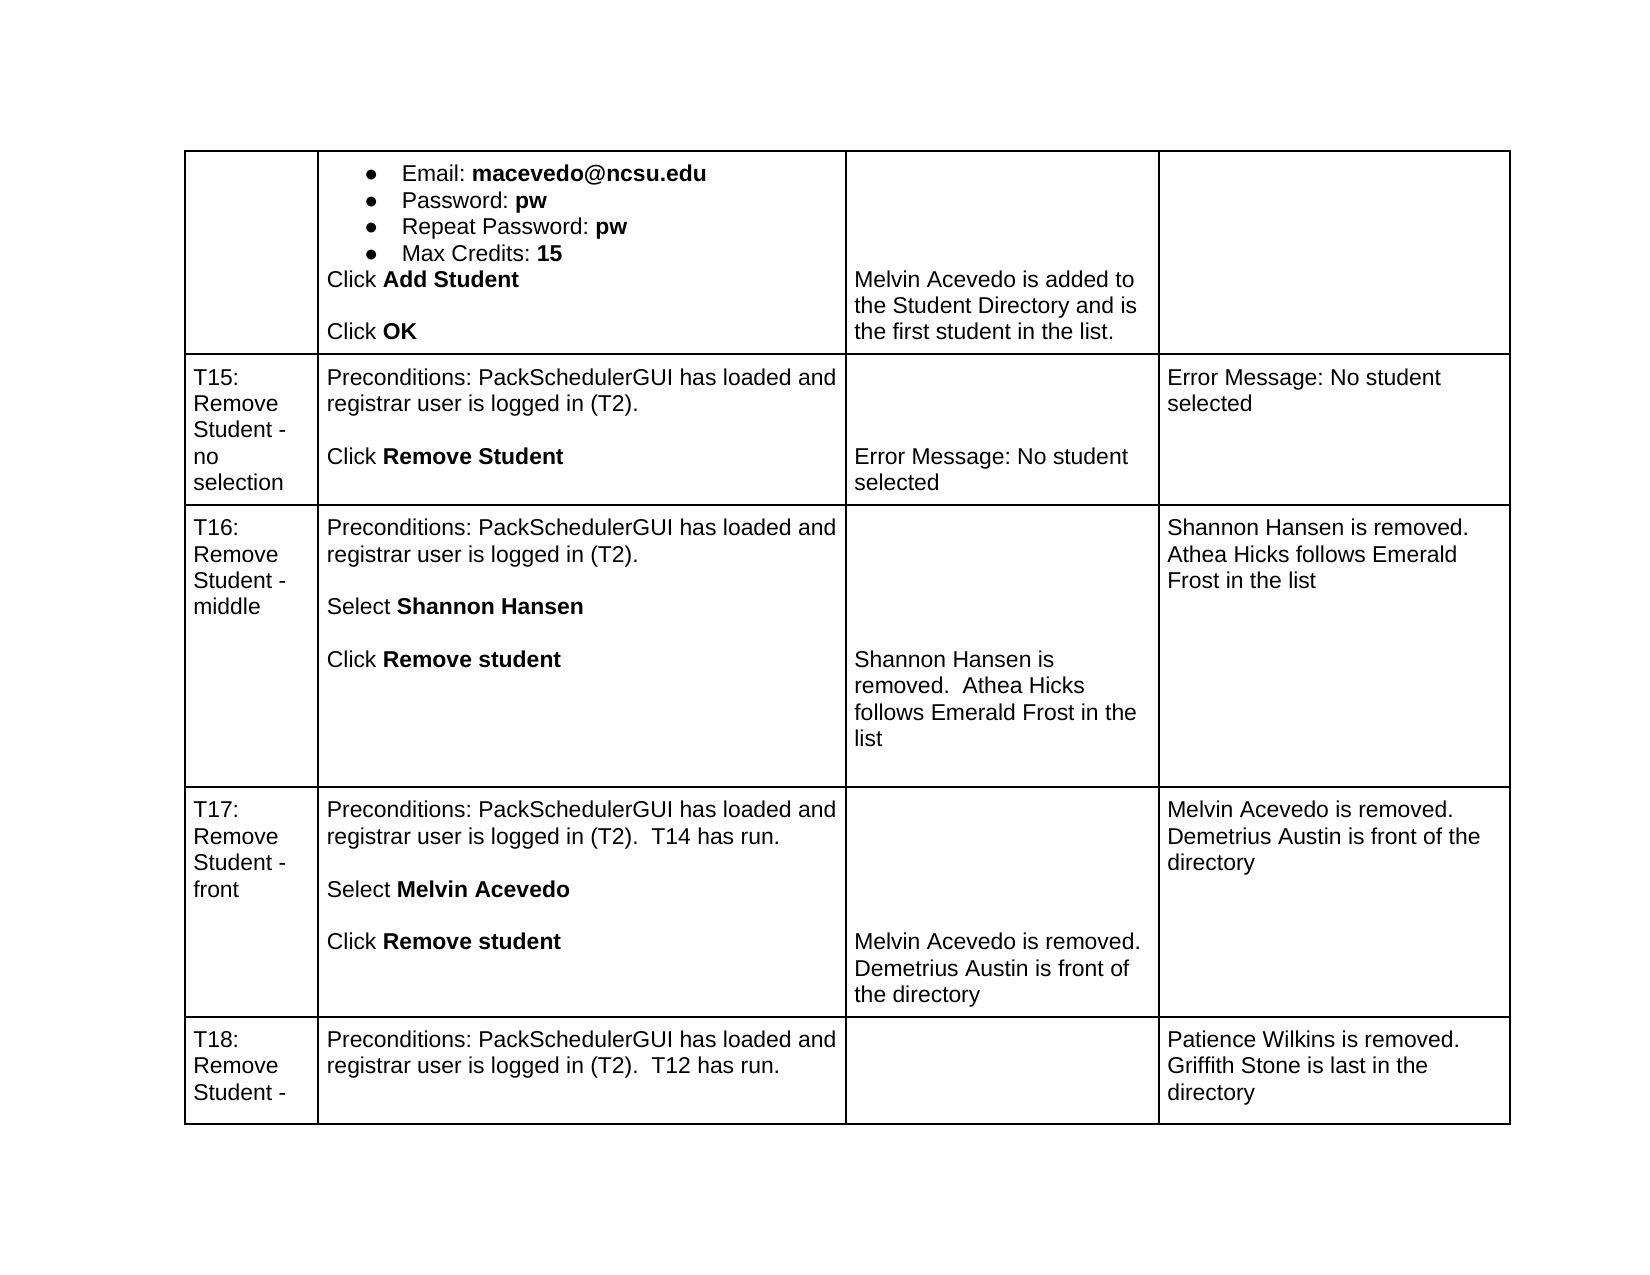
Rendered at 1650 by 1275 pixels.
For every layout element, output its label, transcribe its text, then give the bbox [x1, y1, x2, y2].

table_cell Melvin Acevedo is removed. Demetrius Austin is front of the directory [1160, 788, 1509, 1016]
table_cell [319, 1018, 845, 1123]
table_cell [847, 152, 1158, 353]
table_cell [319, 152, 845, 353]
table_cell Error Message: No student selected [1160, 355, 1509, 504]
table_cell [847, 1018, 1158, 1123]
table_cell T16: Remove Student - middle [186, 506, 317, 786]
table_cell T15: Remove Student - no selection [186, 355, 317, 504]
table_cell Shannon Hansen is removed. Athea Hicks follows Emerald Frost in the list [1160, 506, 1509, 786]
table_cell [186, 1018, 317, 1123]
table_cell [1160, 1018, 1509, 1123]
table_cell Preconditions: PackSchedulerGUI has loaded and registrar user is logged in (T2). Click Remove Student [319, 355, 845, 504]
table_cell Preconditions: PackSchedulerGUI has loaded and registrar user is logged in (T2). T14 has run. Select Melvin Acevedo Click Remove student [319, 788, 845, 1016]
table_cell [1160, 152, 1509, 353]
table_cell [186, 152, 317, 353]
table_cell Preconditions: PackSchedulerGUI has loaded and registrar user is logged in (T2). Select Shannon Hansen Click Remove student [319, 506, 845, 786]
table_cell Error Message: No student selected [847, 355, 1158, 504]
table_cell Melvin Acevedo is removed. Demetrius Austin is front of the directory [847, 788, 1158, 1016]
table_cell Shannon Hansen is removed. Athea Hicks follows Emerald Frost in the list [847, 506, 1158, 786]
table_cell T17: Remove Student - front [186, 788, 317, 1016]
